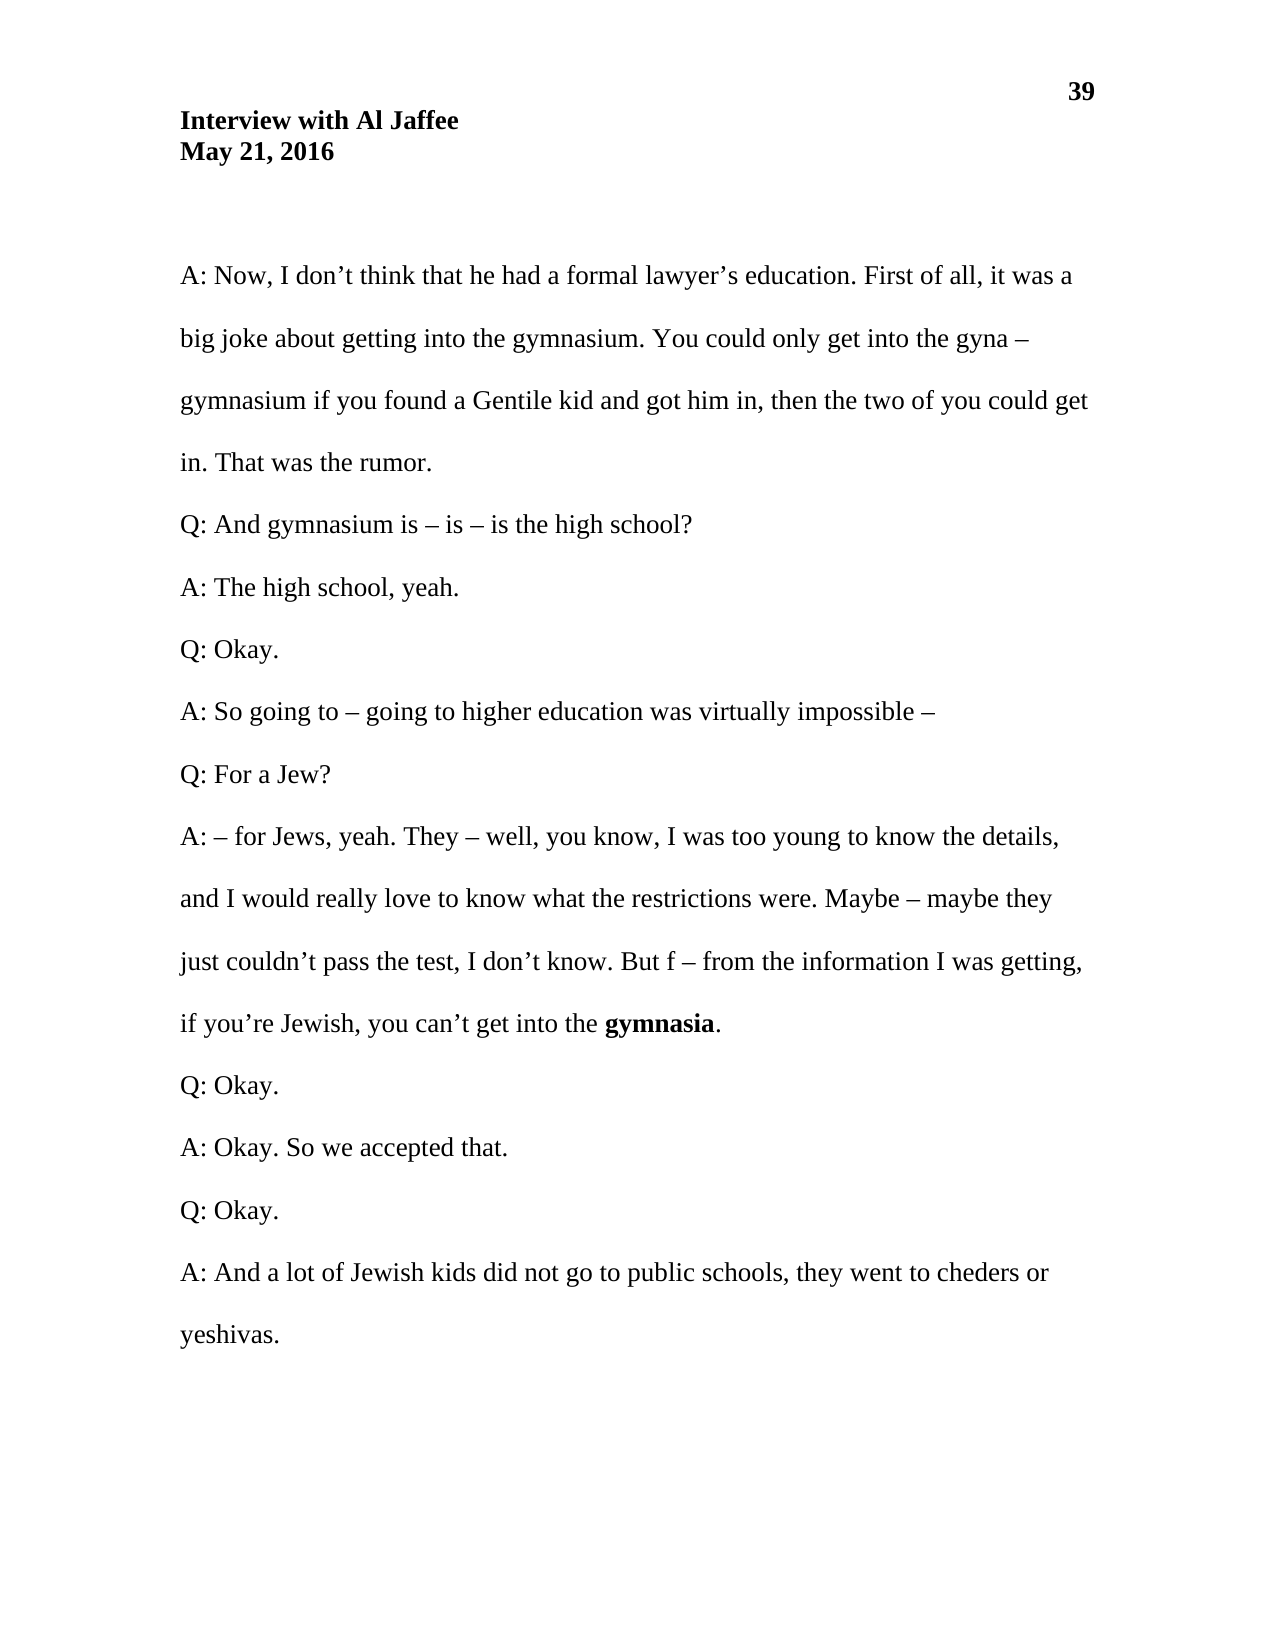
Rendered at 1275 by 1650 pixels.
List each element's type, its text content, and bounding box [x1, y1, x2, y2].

text A: And a lot of Jewish kids did not go to public schools, they went to cheders or yeshivas. [180, 1256, 1095, 1349]
text A: Okay. So we accepted that. [180, 1132, 1095, 1163]
text A: Now, I don’t think that he had a formal lawyer’s education. First of all, it was a big joke about getting into the gymnasium. You could only get into the gyna – gymnasium if you found a Gentile kid and got him in, then the two of you could get in. That was the rumor. [180, 259, 1095, 477]
text Q: Okay. [180, 1069, 1095, 1100]
text Q: Okay. [180, 1194, 1095, 1225]
text A: So going to – going to higher education was virtually impossible – [180, 696, 1095, 727]
text Q: And gymnasium is – is – is the high school? [180, 509, 1095, 540]
text Q: Okay. [180, 633, 1095, 664]
text A: The high school, yeah. [180, 571, 1095, 602]
text A: – for Jews, yeah. They – well, you know, I was too young to know the details, and I would really love to know what the restrictions were. Maybe – maybe they just couldn’t pass the test, I don’t know. But f – from the information I was getting, if you’re Jewish, you can’t get into the gymnasia. [180, 820, 1095, 1038]
text Q: For a Jew? [180, 758, 1095, 789]
